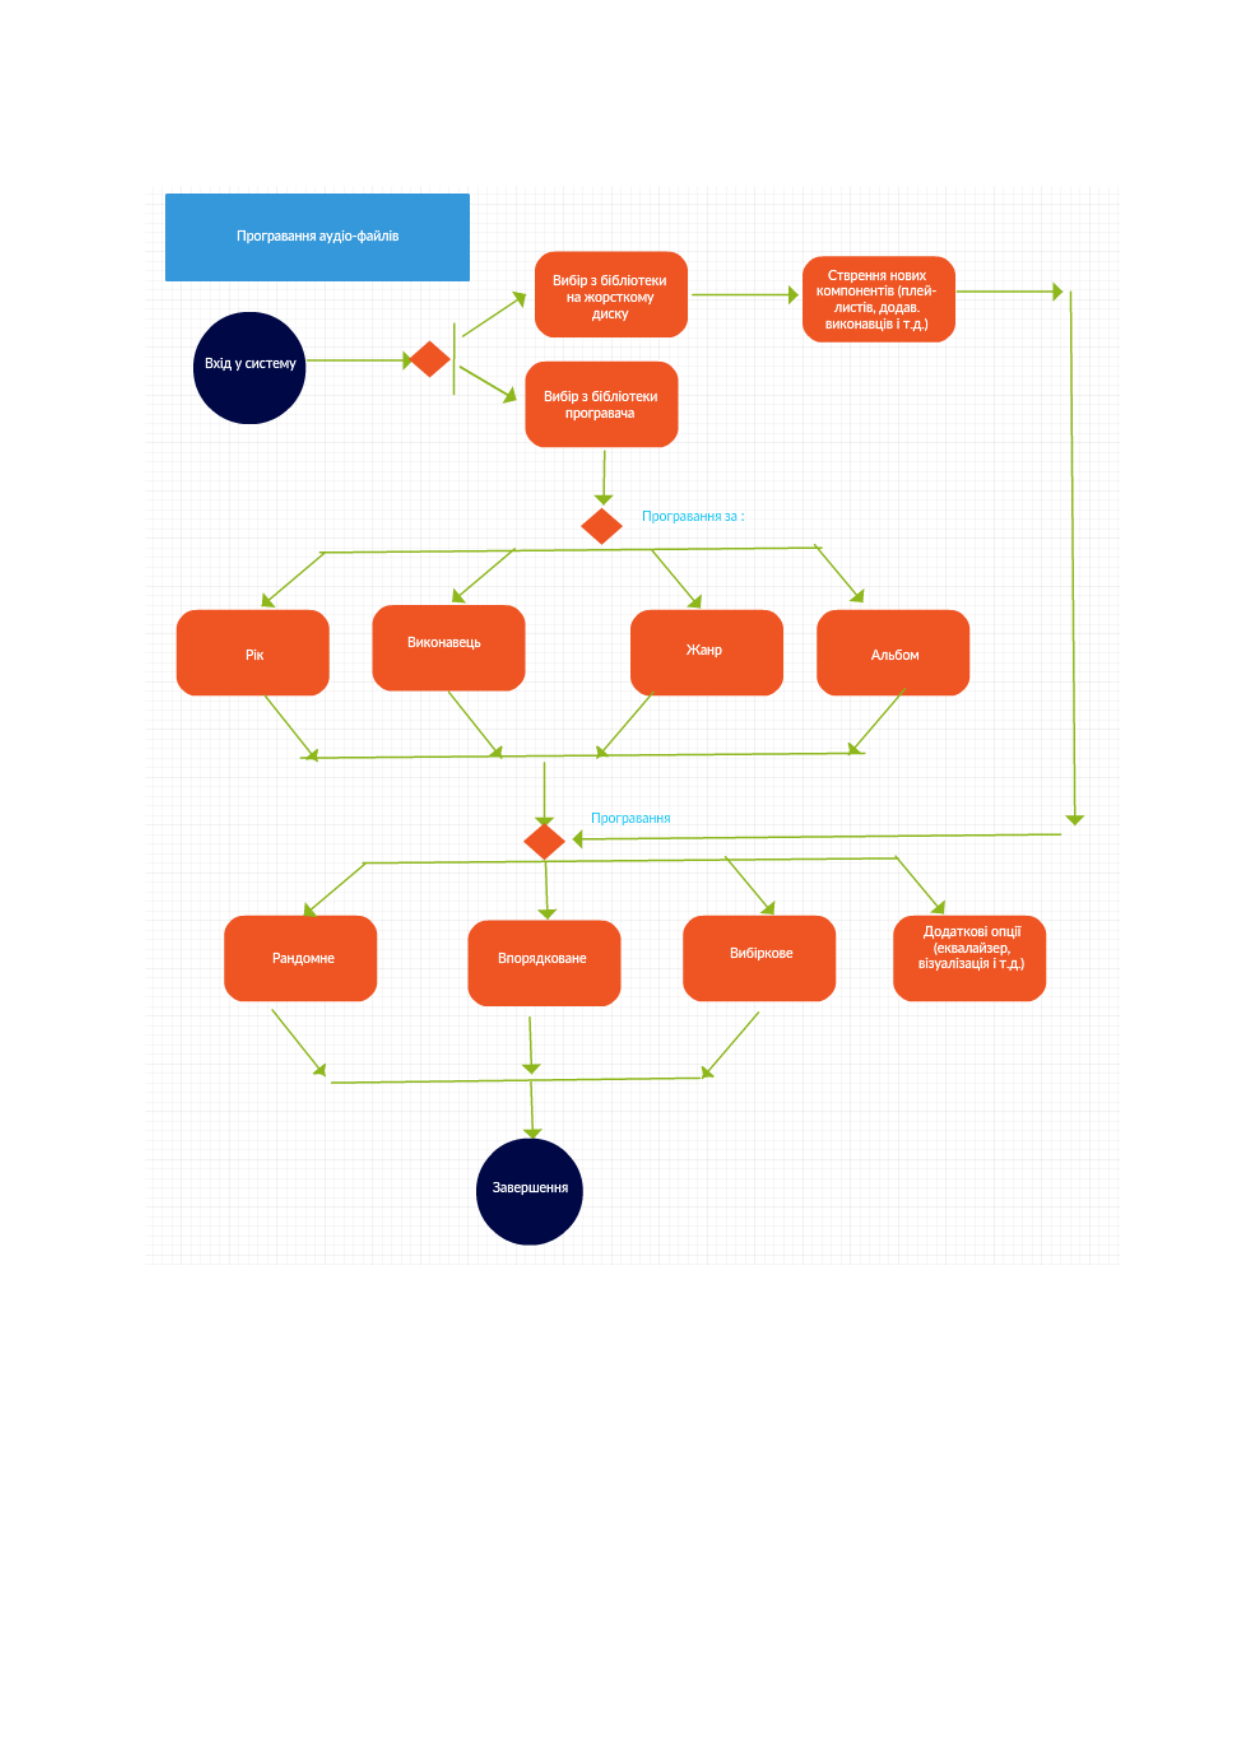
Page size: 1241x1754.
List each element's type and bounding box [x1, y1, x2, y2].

picture [145, 186, 1120, 1265]
